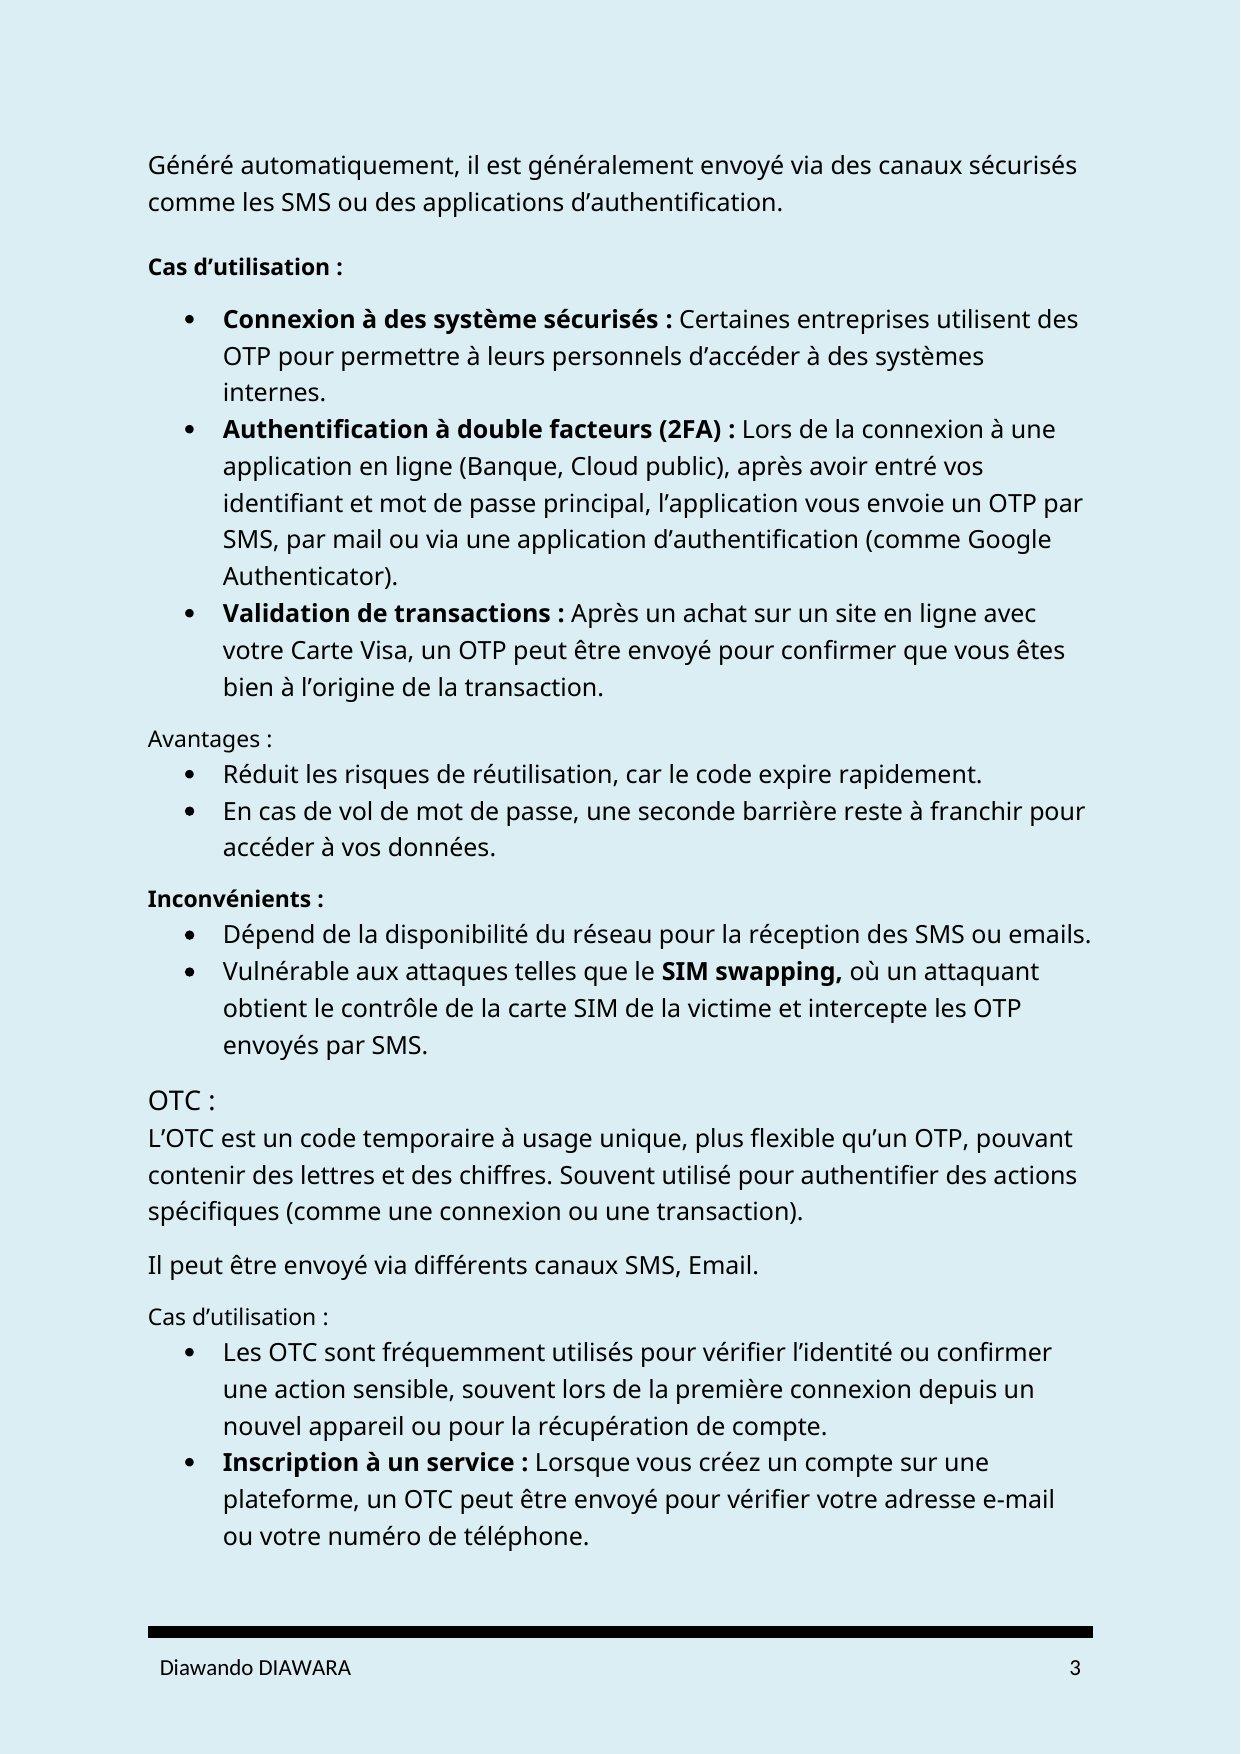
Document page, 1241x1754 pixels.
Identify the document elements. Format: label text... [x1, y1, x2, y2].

list Les OTC sont fréquemment utilisés pour vérifier l’identité ou confirmer une action sensible, souvent lors de la première connexion depuis un nouvel appareil ou pour la récupération de compte. [185, 1335, 1093, 1442]
list Connexion à des système sécurisés : Certaines entreprises utilisent des OTP pour permettre à leurs personnels d’accéder à des systèmes internes. [185, 302, 1093, 409]
subtitle Cas d’utilisation : [148, 1301, 1093, 1332]
text Il peut être envoyé via différents canaux SMS, Email. [148, 1247, 1093, 1282]
list Dépend de la disponibilité du réseau pour la réception des SMS ou emails. [185, 917, 1093, 951]
text Généré automatiquement, il est généralement envoyé via des canaux sécurisés comme les SMS ou des applications d’authentification. Cas d’utilisation : [148, 148, 1093, 282]
list Vulnérable aux attaques telles que le SIM swapping, où un attaquant obtient le contrôle de la carte SIM de la victime et intercepte les OTP envoyés par SMS. [185, 954, 1093, 1062]
list En cas de vol de mot de passe, une seconde barrière reste à franchir pour accéder à vos données. [185, 793, 1093, 864]
list Validation de transactions : Après un achat sur un site en ligne avec votre Carte Visa, un OTP peut être envoyé pour confirmer que vous êtes bien à l’origine de la transaction. [185, 596, 1093, 703]
list Réduit les risques de réutilisation, car le code expire rapidement. [185, 756, 1093, 791]
text OTC : L’OTC est un code temporaire à usage unique, plus flexible qu’un OTP, pouvant contenir des lettres et des chiffres. Souvent utilisé pour authentifier des actions spécifiques (comme une connexion ou une transaction). [148, 1081, 1093, 1228]
subtitle Inconvénients : [148, 883, 1093, 915]
subtitle Avantages : [148, 723, 1093, 754]
